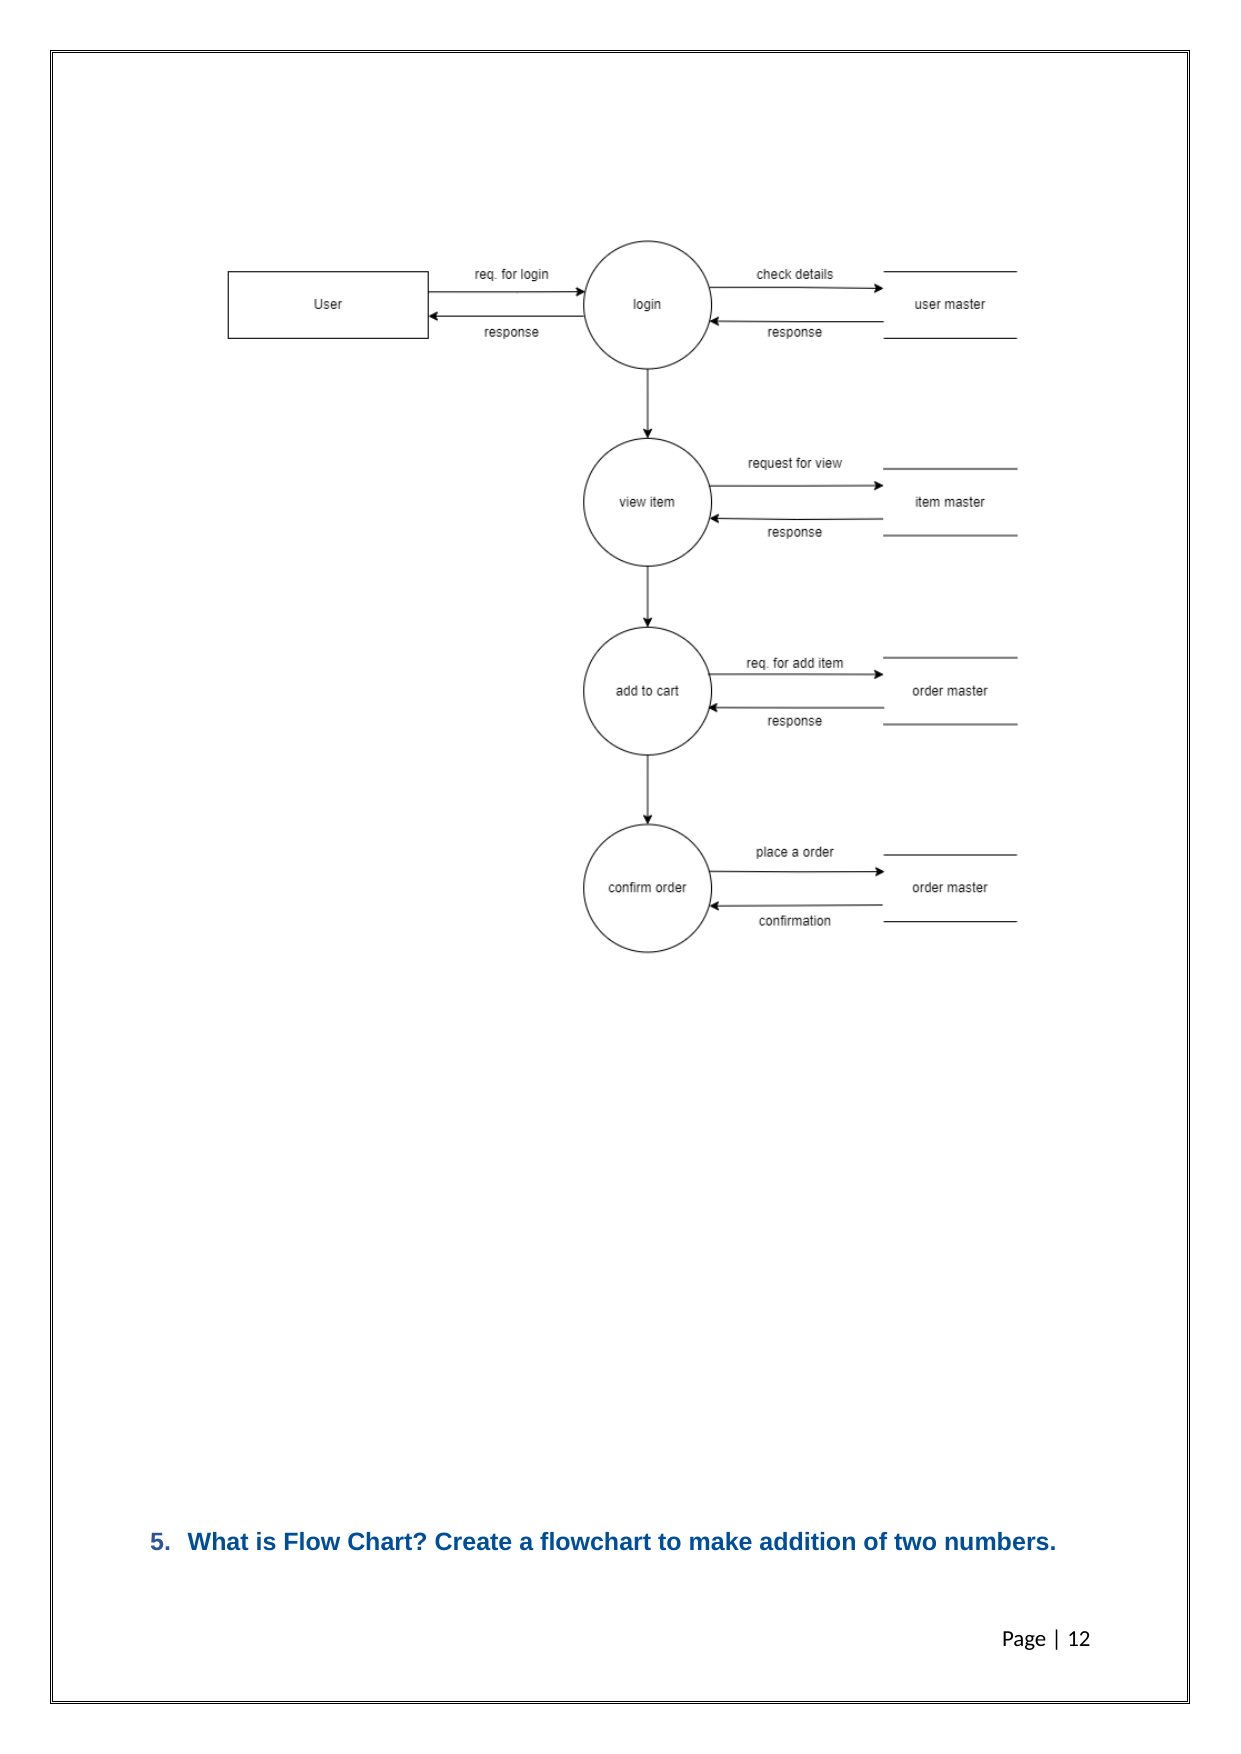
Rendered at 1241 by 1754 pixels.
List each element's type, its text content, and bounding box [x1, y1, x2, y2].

picture [150, 150, 1091, 1470]
list What is Flow Chart? Create a flowchart to make addition of two numbers. [150, 1527, 1090, 1556]
